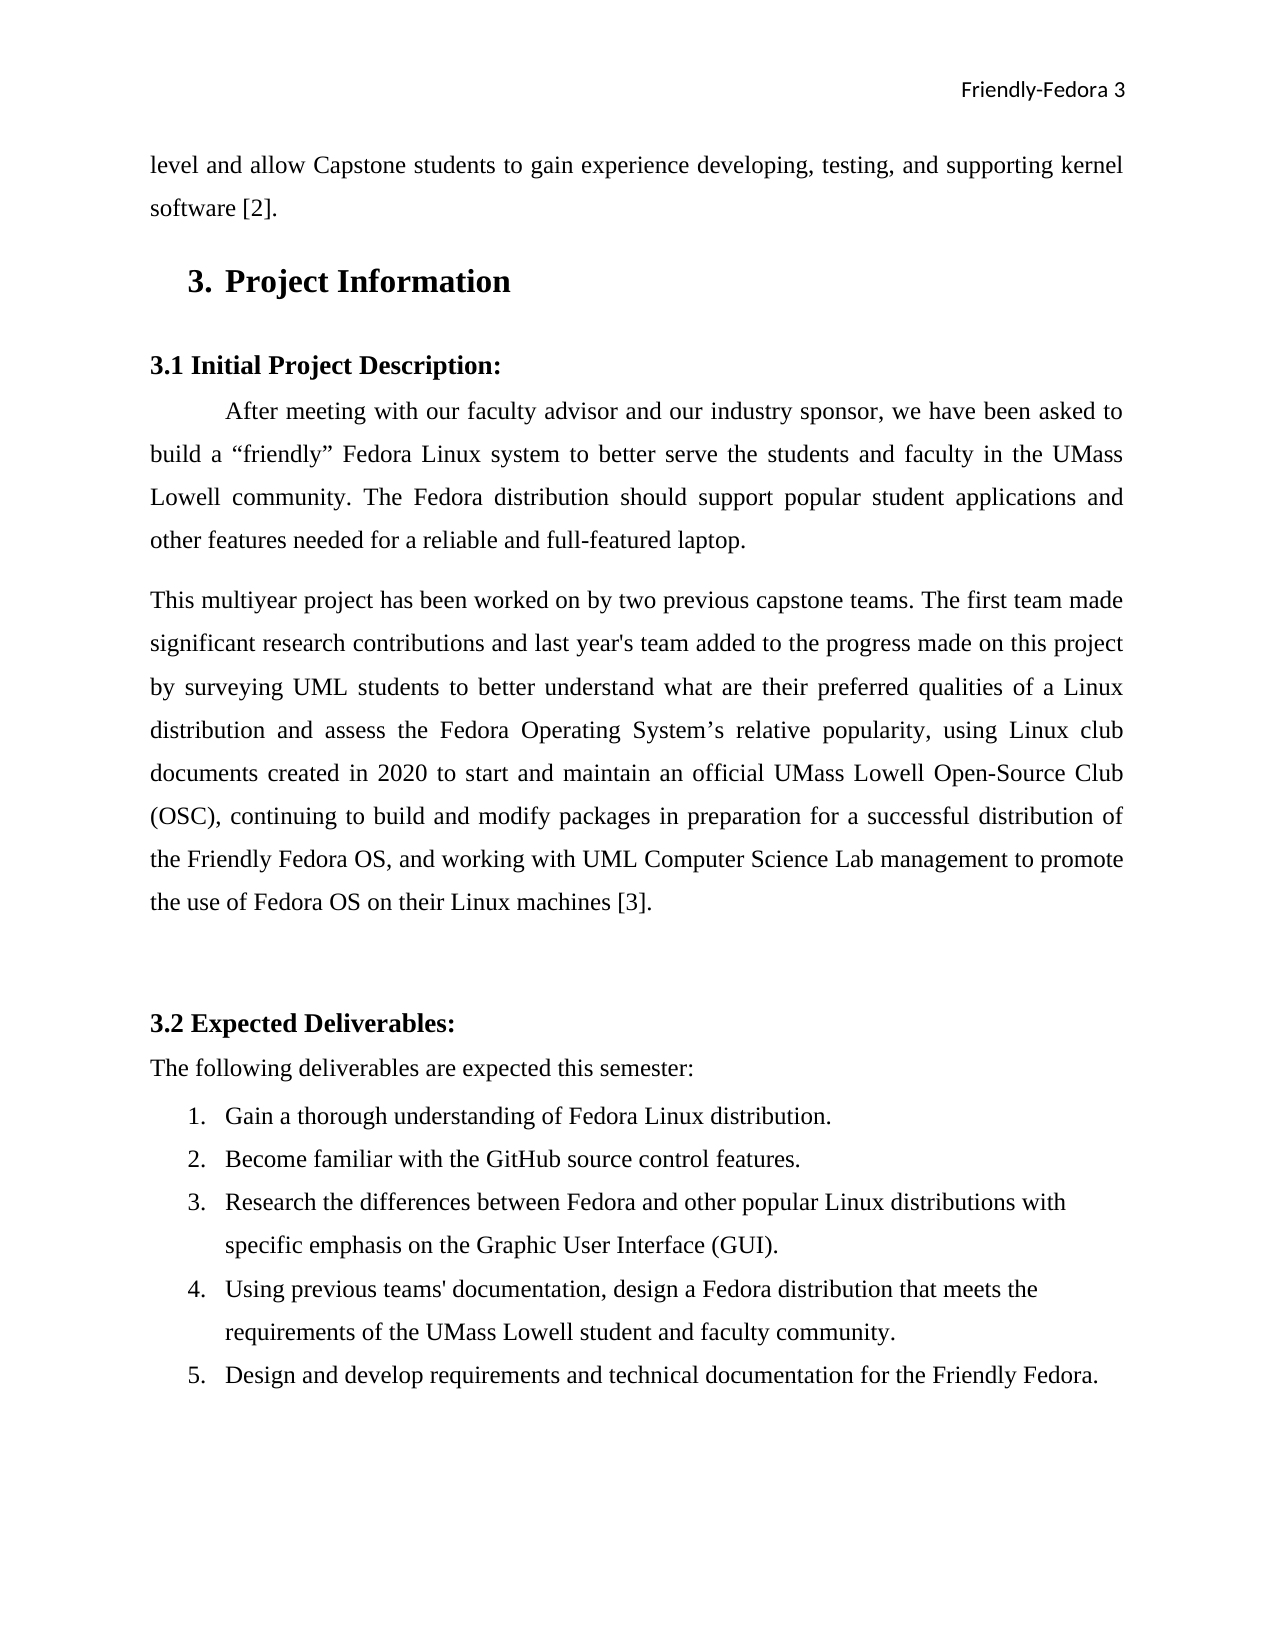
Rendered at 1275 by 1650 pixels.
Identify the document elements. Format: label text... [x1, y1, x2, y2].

text The following deliverables are expected this semester: [150, 1053, 1125, 1082]
list Design and develop requirements and technical documentation for the Friendly Fedora. [187, 1360, 1125, 1389]
list Research the differences between Fedora and other popular Linux distributions with specific emphasis on the Graphic User Interface (GUI). [187, 1187, 1125, 1259]
text After meeting with our faculty advisor and our industry sponsor, we have been asked to build a “friendly” Fedora Linux system to better serve the students and faculty in the UMass Lowell community. The Fedora distribution should support popular student applications and other features needed for a reliable and full-featured laptop. [150, 396, 1125, 554]
subtitle 3.1 Initial Project Description: [150, 349, 1125, 381]
subtitle Project Information [187, 261, 1125, 299]
list Using previous teams' documentation, design a Fedora distribution that meets the requirements of the UMass Lowell student and faculty community. [187, 1274, 1125, 1346]
subtitle 3.2 Expected Deliverables: [150, 1007, 1125, 1038]
text This multiyear project has been worked on by two previous capstone teams. The first team made significant research contributions and last year's team added to the progress made on this project by surveying UML students to better understand what are their preferred qualities of a Linux distribution and assess the Fedora Operating System’s relative popularity, using Linux club documents created in 2020 to start and maintain an official UMass Lowell Open-Source Club (OSC), continuing to build and modify packages in preparation for a successful distribution of the Friendly Fedora OS, and working with UML Computer Science Lab management to promote the use of Fedora OS on their Linux machines [3]. [150, 585, 1125, 916]
list Gain a thorough understanding of Fedora Linux distribution. [187, 1101, 1125, 1130]
list Become familiar with the GitHub source control features. [187, 1144, 1125, 1173]
